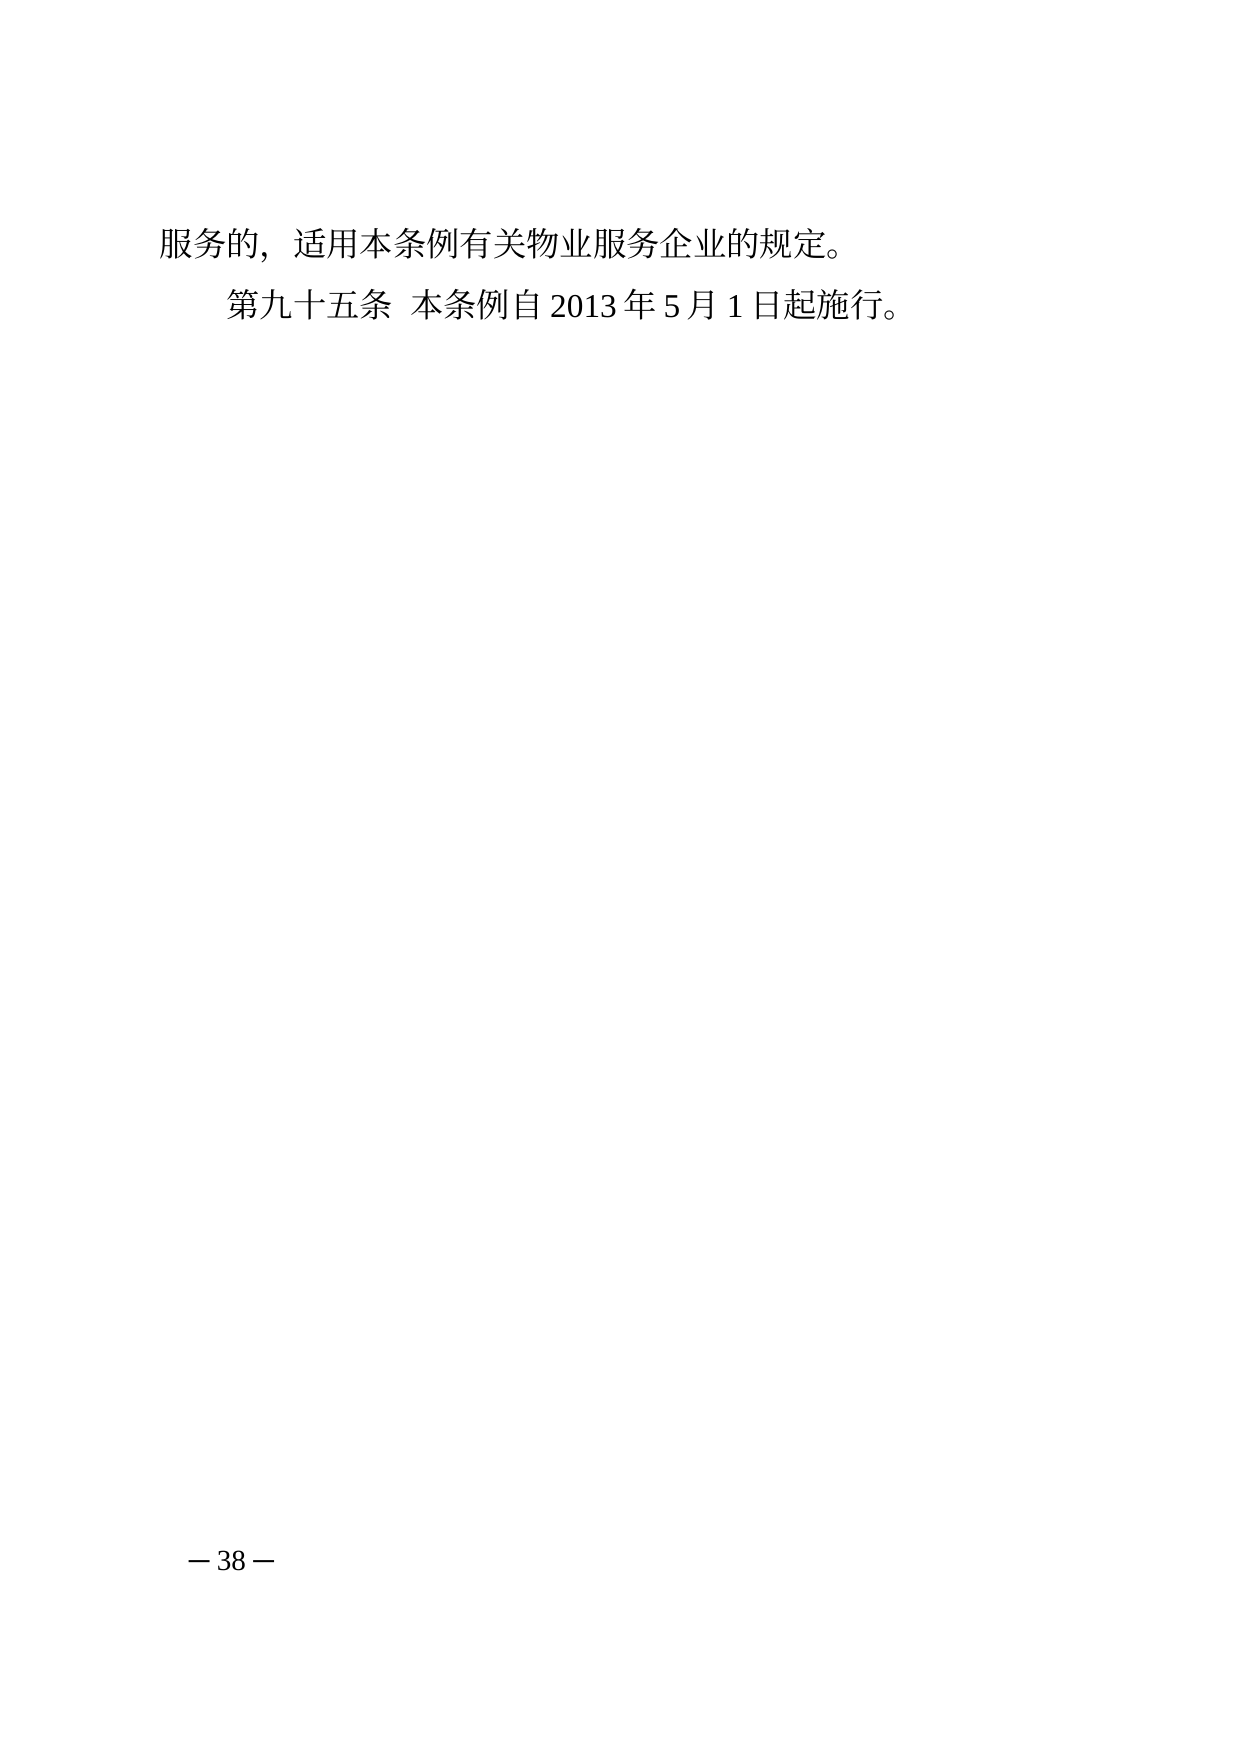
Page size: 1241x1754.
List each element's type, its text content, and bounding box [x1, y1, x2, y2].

text 第九十五条 本条例自2013年5月1日起施行。 [159, 268, 1081, 330]
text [159, 207, 1081, 268]
